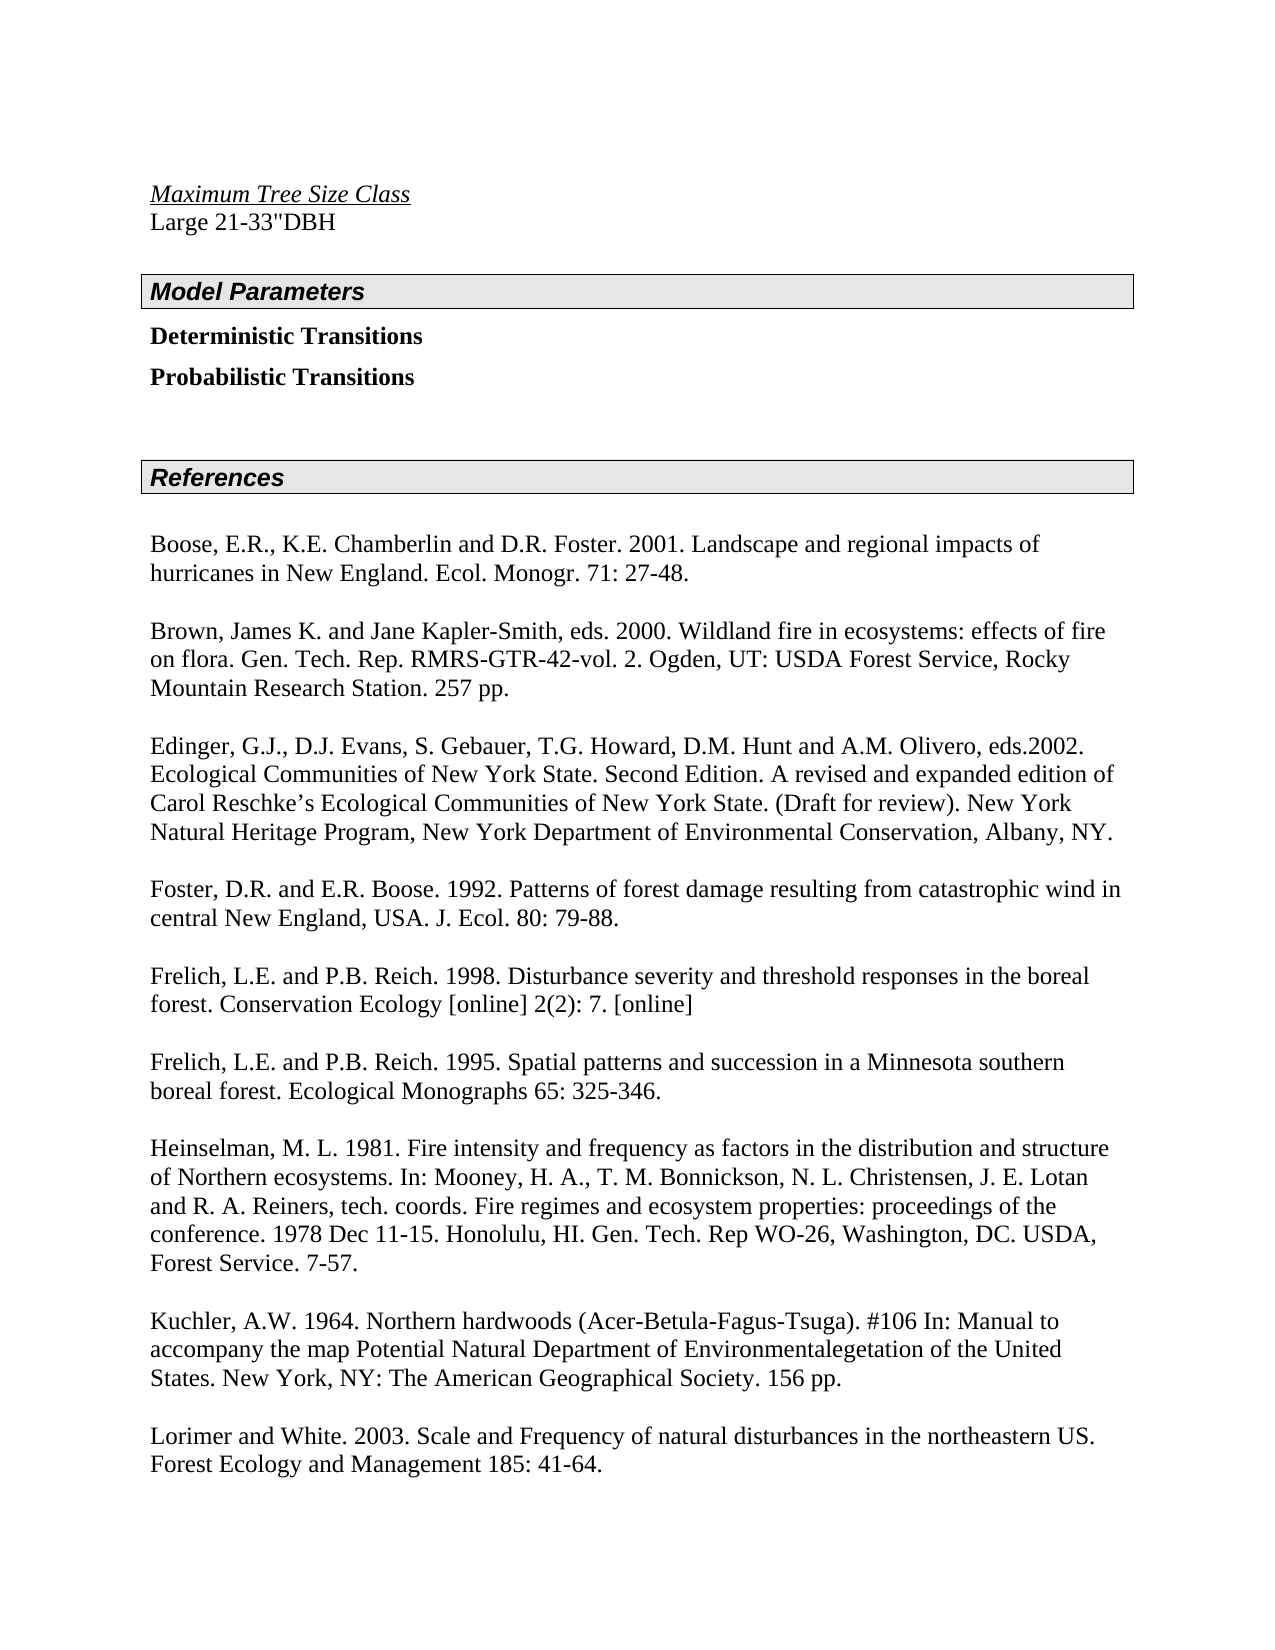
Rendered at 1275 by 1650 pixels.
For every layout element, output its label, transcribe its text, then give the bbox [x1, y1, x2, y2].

text References [142, 461, 1133, 493]
text Frelich, L.E. and P.B. Reich. 1998. Disturbance severity and threshold responses in the boreal forest. Conservation Ecology [online] 2(2): 7. [online] [150, 961, 1125, 1018]
text Model Parameters [142, 275, 1133, 308]
text Kuchler, A.W. 1964. Northern hardwoods (Acer-Betula-Fagus-Tsuga). #106 In: Manual to accompany the map Potential Natural Department of Environmentalegetation of the United States. New York, NY: The American Geographical Society. 156 pp. [150, 1306, 1125, 1392]
text Probabilistic Transitions [150, 362, 1125, 391]
text Deterministic Transitions [150, 321, 1125, 350]
text Lorimer and White. 2003. Scale and Frequency of natural disturbances in the northeastern US. Forest Ecology and Management 185: 41-64. [150, 1421, 1125, 1478]
text Heinselman, M. L. 1981. Fire intensity and frequency as factors in the distribution and structure of Northern ecosystems. In: Mooney, H. A., T. M. Bonnickson, N. L. Christensen, J. E. Lotan and R. A. Reiners, tech. coords. Fire regimes and ecosystem properties: proceedings of the conference. 1978 Dec 11-15. Honolulu, HI. Gen. Tech. Rep WO-26, Washington, DC. USDA, Forest Service. 7-57. [150, 1133, 1125, 1277]
text Boose, E.R., K.E. Chamberlin and D.R. Foster. 2001. Landscape and regional impacts of hurricanes in New England. Ecol. Monogr. 71: 27-48. [150, 529, 1125, 587]
text Edinger, G.J., D.J. Evans, S. Gebauer, T.G. Howard, D.M. Hunt and A.M. Olivero, eds.2002. Ecological Communities of New York State. Second Edition. A revised and expanded edition of Carol Reschke’s Ecological Communities of New York State. (Draft for review). New York Natural Heritage Program, New York Department of Environmental Conservation, Albany, NY. [150, 731, 1125, 846]
text Brown, James K. and Jane Kapler-Smith, eds. 2000. Wildland fire in ecosystems: effects of fire on flora. Gen. Tech. Rep. RMRS-GTR-42-vol. 2. Ogden, UT: USDA Forest Service, Rocky Mountain Research Station. 257 pp. [150, 616, 1125, 702]
text Foster, D.R. and E.R. Boose. 1992. Patterns of forest damage resulting from catastrophic wind in central New England, USA. J. Ecol. 80: 79-88. [150, 874, 1125, 932]
text Maximum Tree Size ClassLarge 21-33"DBH [150, 179, 1125, 236]
text Frelich, L.E. and P.B. Reich. 1995. Spatial patterns and succession in a Minnesota southern boreal forest. Ecological Monographs 65: 325-346. [150, 1047, 1125, 1104]
